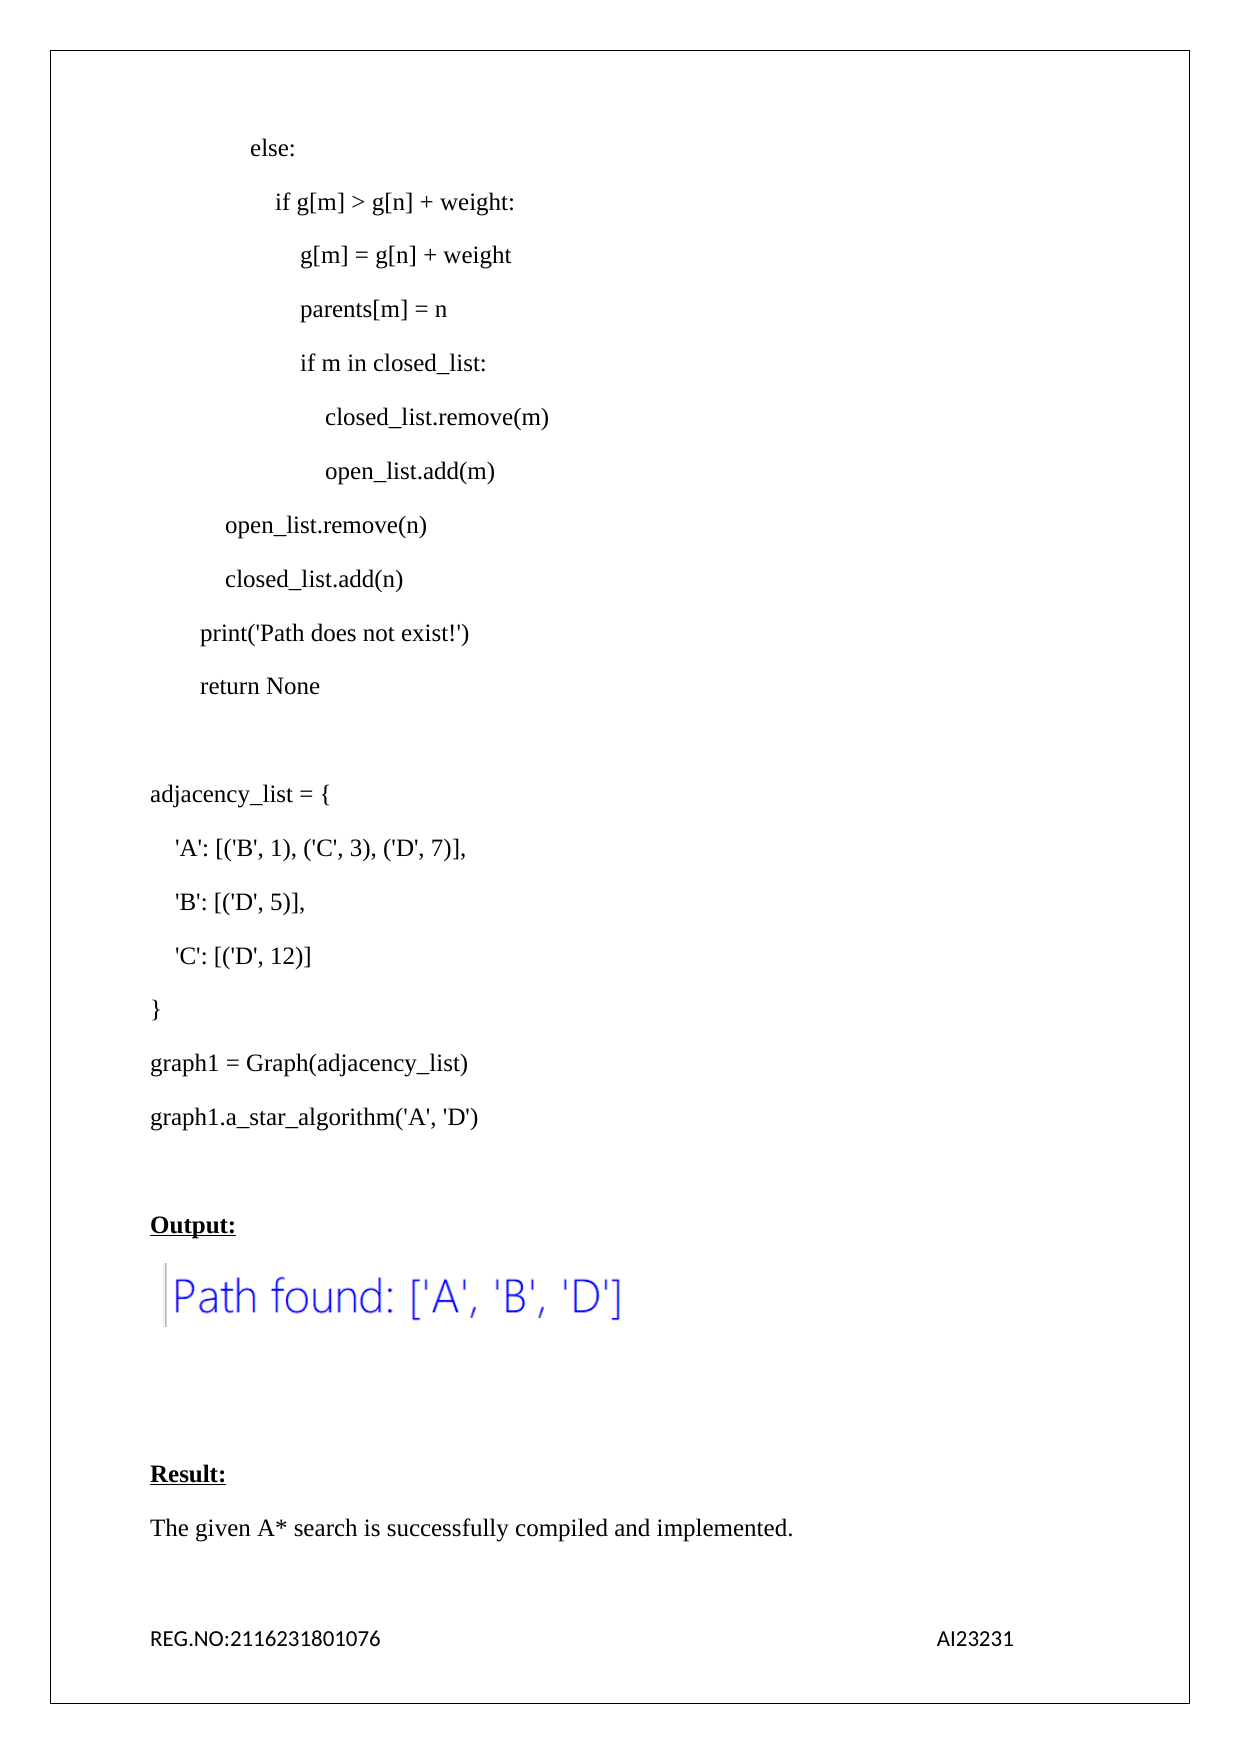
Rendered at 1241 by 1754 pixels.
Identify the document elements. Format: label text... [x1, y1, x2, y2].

picture [150, 1263, 636, 1327]
text 'C': [('D', 12)] [150, 941, 1090, 969]
text 'B': [('D', 5)], [150, 887, 1090, 916]
text g[m] = g[n] + weight [150, 241, 1090, 269]
text open_list.remove(n) [150, 510, 1090, 539]
text Result: [150, 1459, 1090, 1488]
text 'A': [('B', 1), ('C', 3), ('D', 7)], [150, 833, 1090, 862]
text open_list.add(m) [150, 456, 1090, 485]
text return None [150, 671, 1090, 700]
text } [150, 994, 1090, 1023]
text graph1 = Graph(adjacency_list) [150, 1048, 1090, 1077]
text graph1.a_star_algorithm('A', 'D') [150, 1102, 1090, 1131]
text else: [150, 133, 1090, 162]
text The given A* search is successfully compiled and implemented. [150, 1513, 1090, 1542]
text if m in closed_list: [150, 348, 1090, 377]
text Output: [150, 1210, 1090, 1239]
text closed_list.add(n) [150, 564, 1090, 592]
text parents[m] = n [150, 294, 1090, 323]
text if g[m] > g[n] + weight: [150, 187, 1090, 216]
text closed_list.remove(m) [150, 402, 1090, 431]
text print('Path does not exist!') [150, 618, 1090, 646]
text adjacency_list = { [150, 779, 1090, 808]
